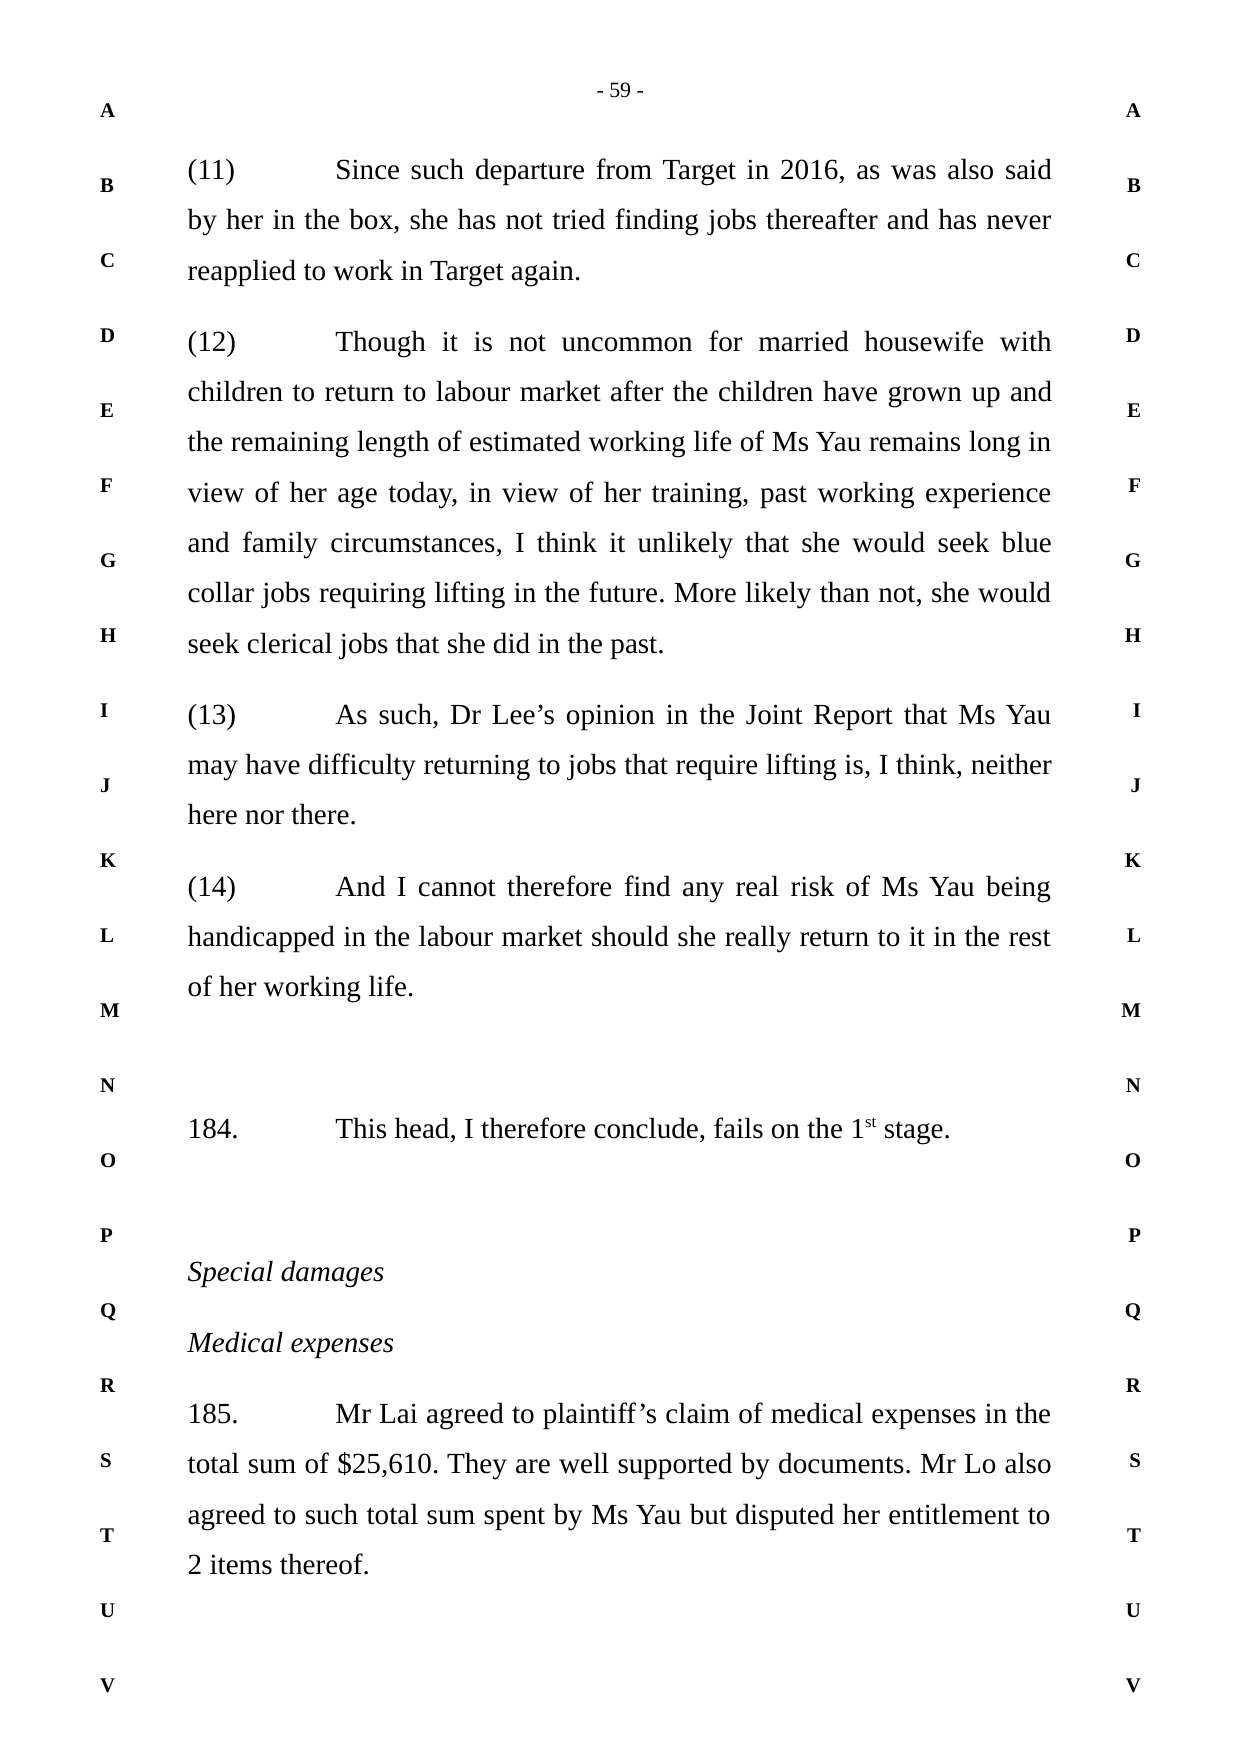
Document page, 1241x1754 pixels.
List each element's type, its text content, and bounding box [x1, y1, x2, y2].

text Medical expenses [187, 1325, 1053, 1358]
list Though it is not uncommon for married housewife with children to return to labour market after the children have grown up and the remaining length of estimated working life of Ms Yau remains long in view of her age today, in view of her training, past working experience and family circumstances, I think it unlikely that she would seek blue collar jobs requiring lifting in the future. More likely than not, she would seek clerical jobs that she did in the past. [187, 324, 1053, 659]
list And I cannot therefore find any real risk of Ms Yau being handicapped in the labour market should she really return to it in the rest of her working life. [187, 869, 1053, 1003]
list This head, I therefore conclude, fails on the 1st stage. [187, 1112, 1053, 1145]
list Since such departure from Target in 2016, as was also said by her in the box, she has not tried finding jobs thereafter and has never reapplied to work in Target again. [187, 152, 1053, 286]
text Special damages [187, 1254, 1053, 1287]
list Mr Lai agreed to plaintiff’s claim of medical expenses in the total sum of $25,610. They are well supported by documents. Mr Lo also agreed to such total sum spent by Ms Yau but disputed her entitlement to 2 items thereof. [187, 1396, 1053, 1581]
list As such, Dr Lee’s opinion in the Joint Report that Ms Yau may have difficulty returning to jobs that require lifting is, I think, neither here nor there. [187, 697, 1053, 831]
